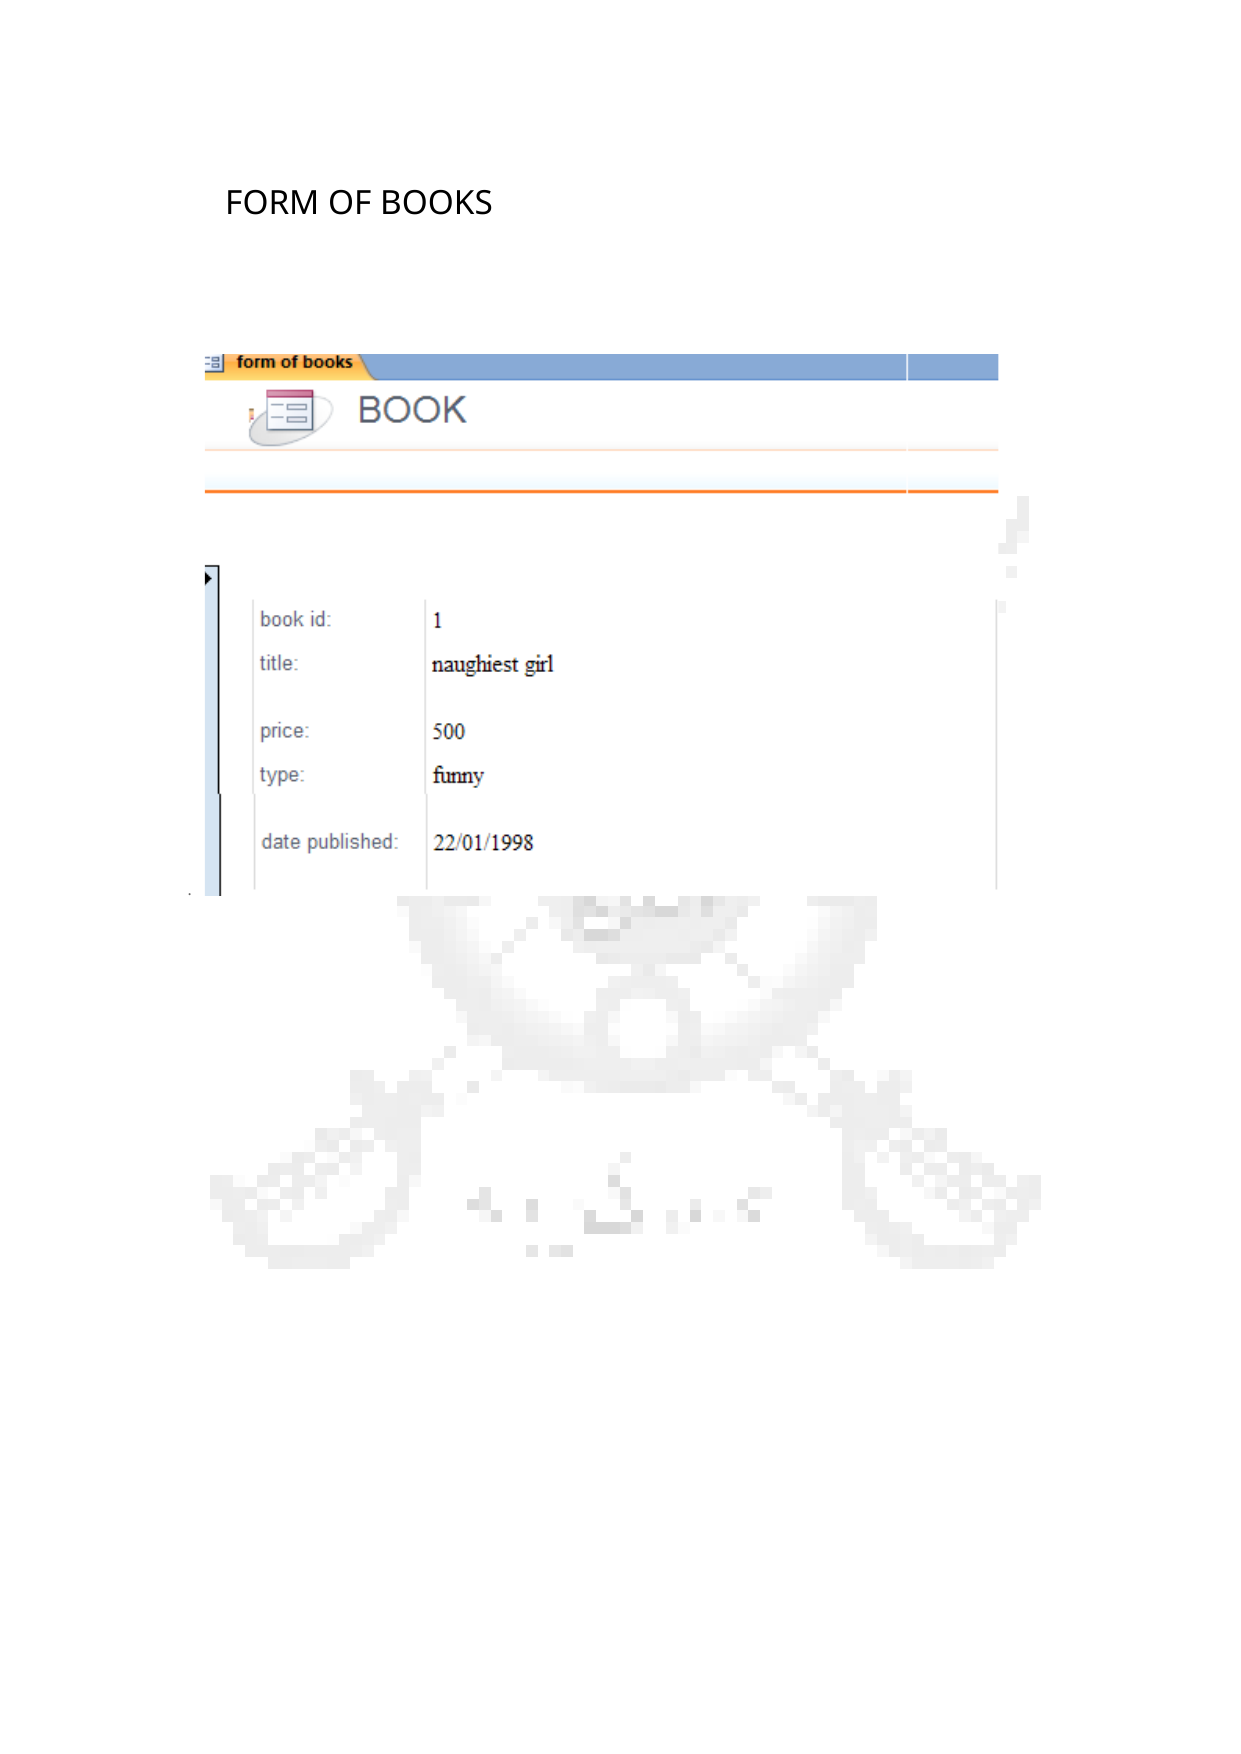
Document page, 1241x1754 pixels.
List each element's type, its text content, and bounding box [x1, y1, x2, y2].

text FORM OF BOOKS [225, 179, 1053, 224]
picture [204, 354, 999, 896]
